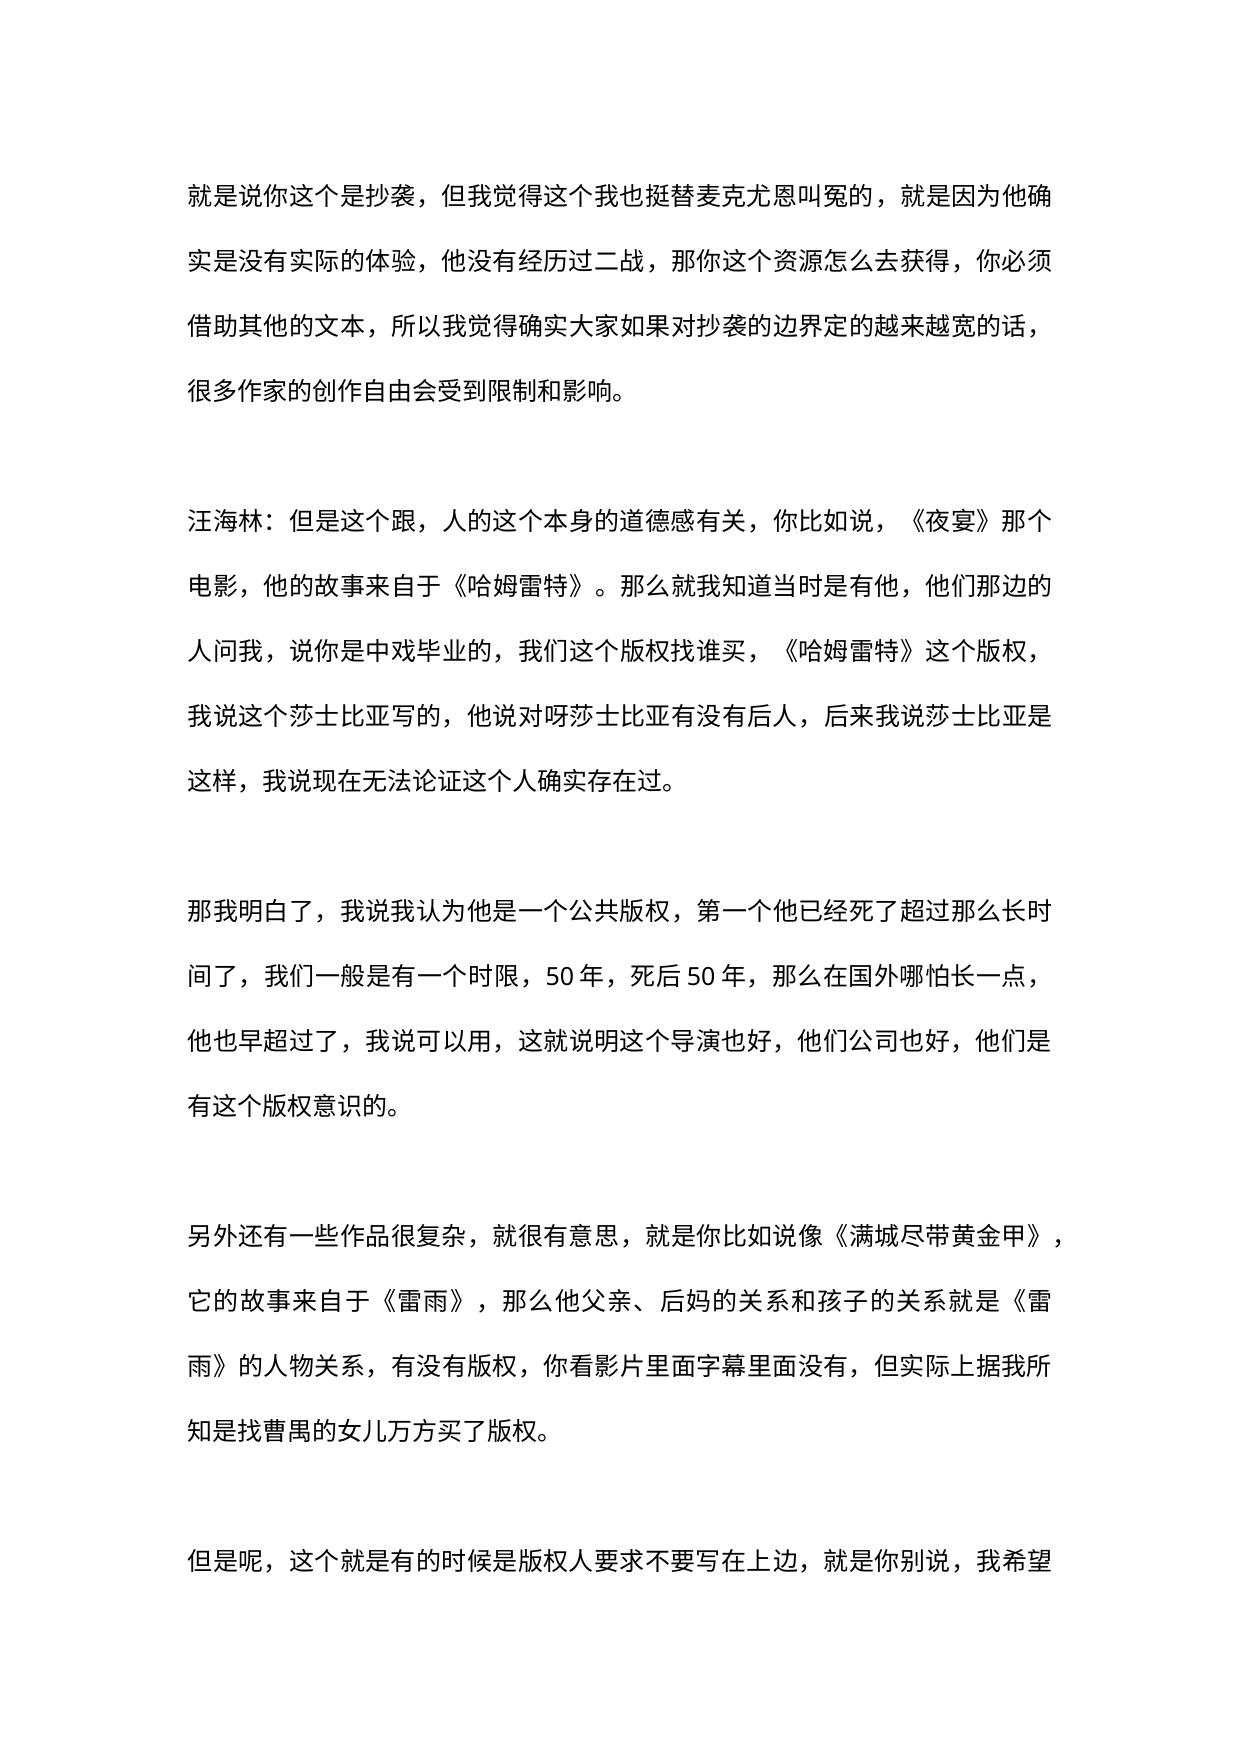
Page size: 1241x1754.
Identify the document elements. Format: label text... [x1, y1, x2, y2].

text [187, 162, 1053, 422]
text 汪海林：但是这个跟，人的这个本身的道德感有关，你比如说，《夜宴》那个电影，他的故事来自于《哈姆雷特》。那么就我知道当时是有他，他们那边的人问我，说你是中戏毕业的，我们这个版权找谁买，《哈姆雷特》这个版权，我说这个莎士比亚写的，他说对呀莎士比亚有没有后人，后来我说莎士比亚是这样，我说现在无法论证这个人确实存在过。 [187, 487, 1053, 812]
text 另外还有一些作品很复杂，就很有意思，就是你比如说像《满城尽带黄金甲》，它的故事来自于《雷雨》，那么他父亲、后妈的关系和孩子的关系就是《雷雨》的人物关系，有没有版权，你看影片里面字幕里面没有，但实际上据我所知是找曹禺的女儿万方买了版权。 [187, 1202, 1053, 1462]
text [187, 1527, 1053, 1592]
text 那我明白了，我说我认为他是一个公共版权，第一个他已经死了超过那么长时间了，我们一般是有一个时限，50年，死后50年，那么在国外哪怕长一点，他也早超过了，我说可以用，这就说明这个导演也好，他们公司也好，他们是有这个版权意识的。 [187, 877, 1053, 1137]
